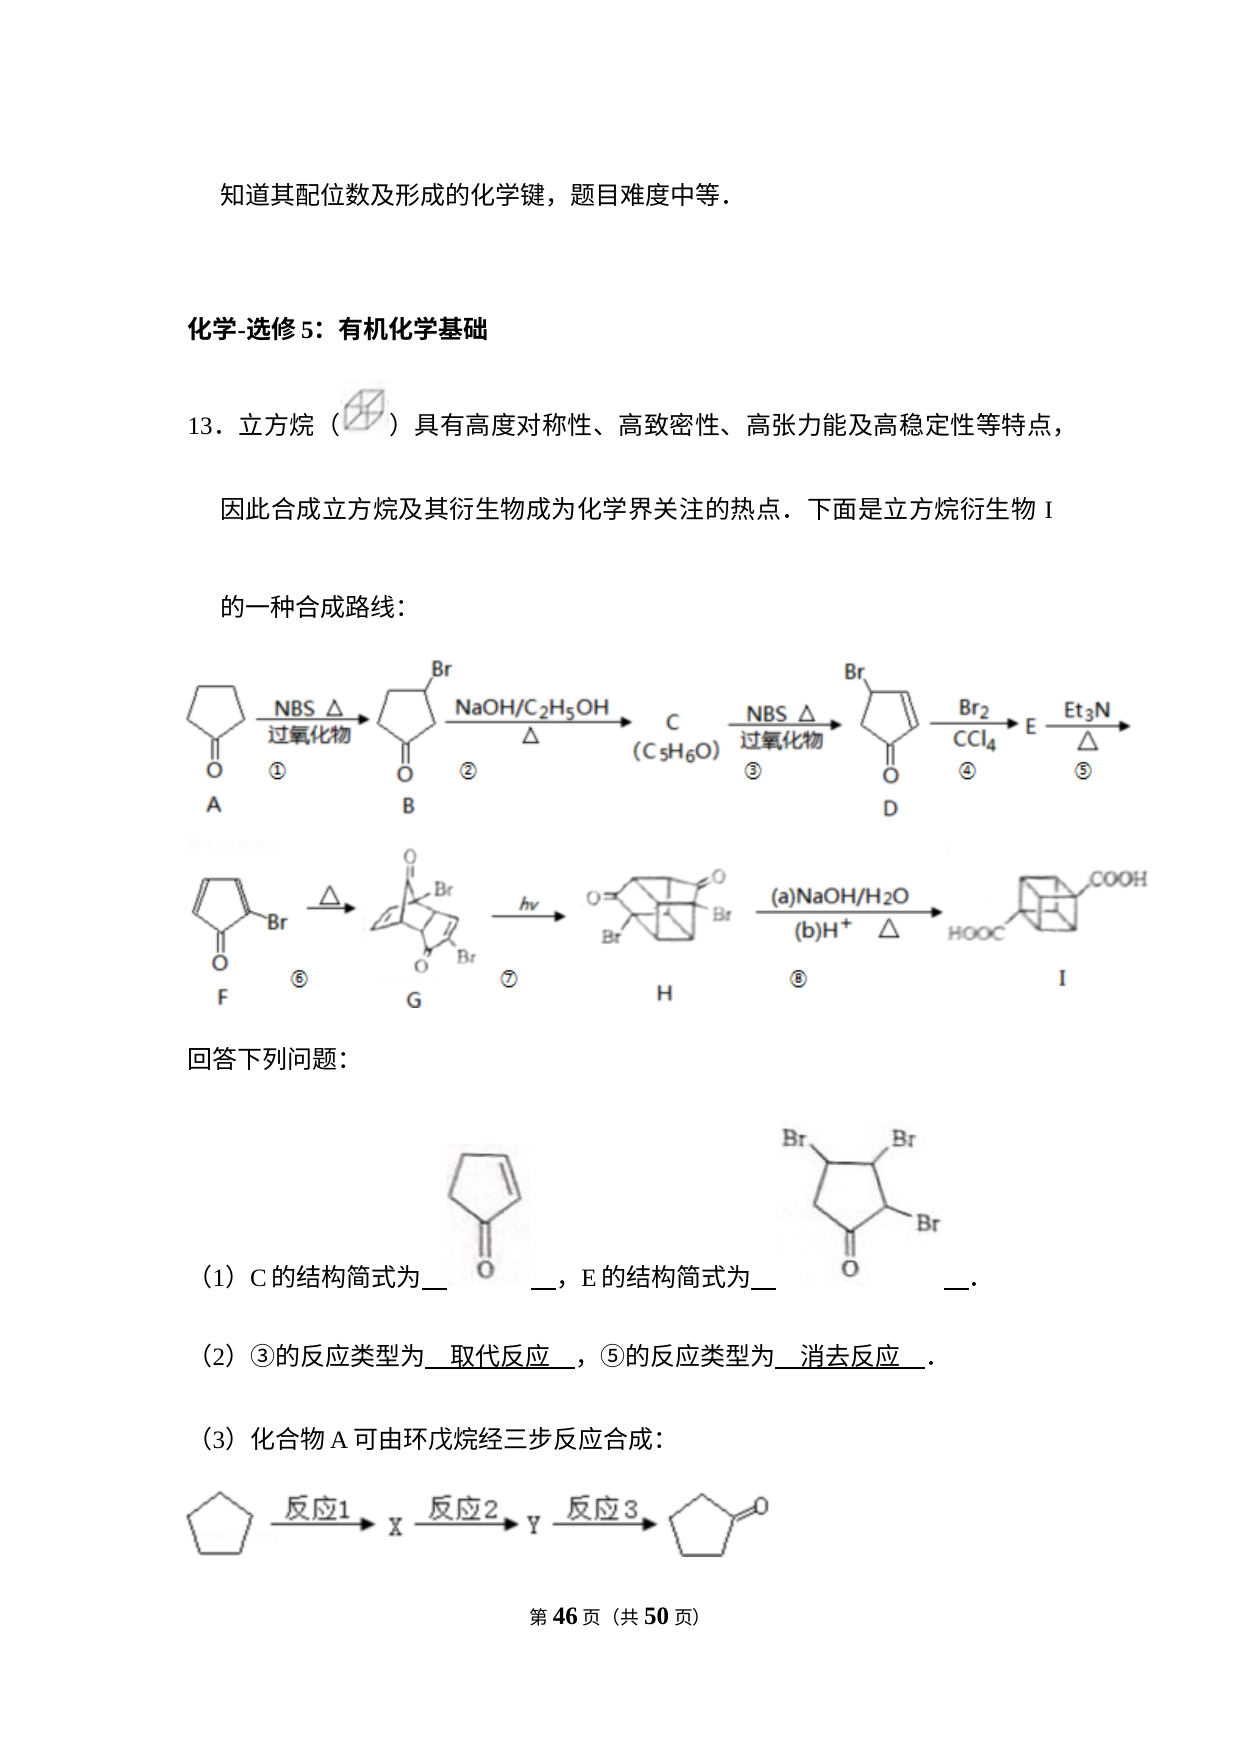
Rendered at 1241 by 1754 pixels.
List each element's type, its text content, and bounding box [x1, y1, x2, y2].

text 回答下列问题： [187, 1026, 1053, 1091]
picture [446, 1143, 531, 1286]
picture [183, 1488, 770, 1557]
text （3）化合物A可由环戊烷经三步反应合成： [187, 1405, 1053, 1470]
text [187, 161, 1053, 226]
text 13．立方烷（）具有高度对称性、高致密性、高张力能及高稳定性等特点，因此合成立方烷及其衍生物成为化学界关注的热点．下面是立方烷衍生物I的一种合成路线： [187, 378, 1053, 638]
picture [340, 379, 389, 434]
text （2）③的反应类型为 取代反应 ，⑤的反应类型为 消去反应 ． [187, 1322, 1053, 1387]
text （1）C的结构简式为 ，E的结构简式为 ． [187, 1109, 1053, 1304]
picture [183, 656, 1150, 1008]
picture [776, 1118, 944, 1286]
text 化学-选修5：有机化学基础 [187, 295, 1053, 360]
